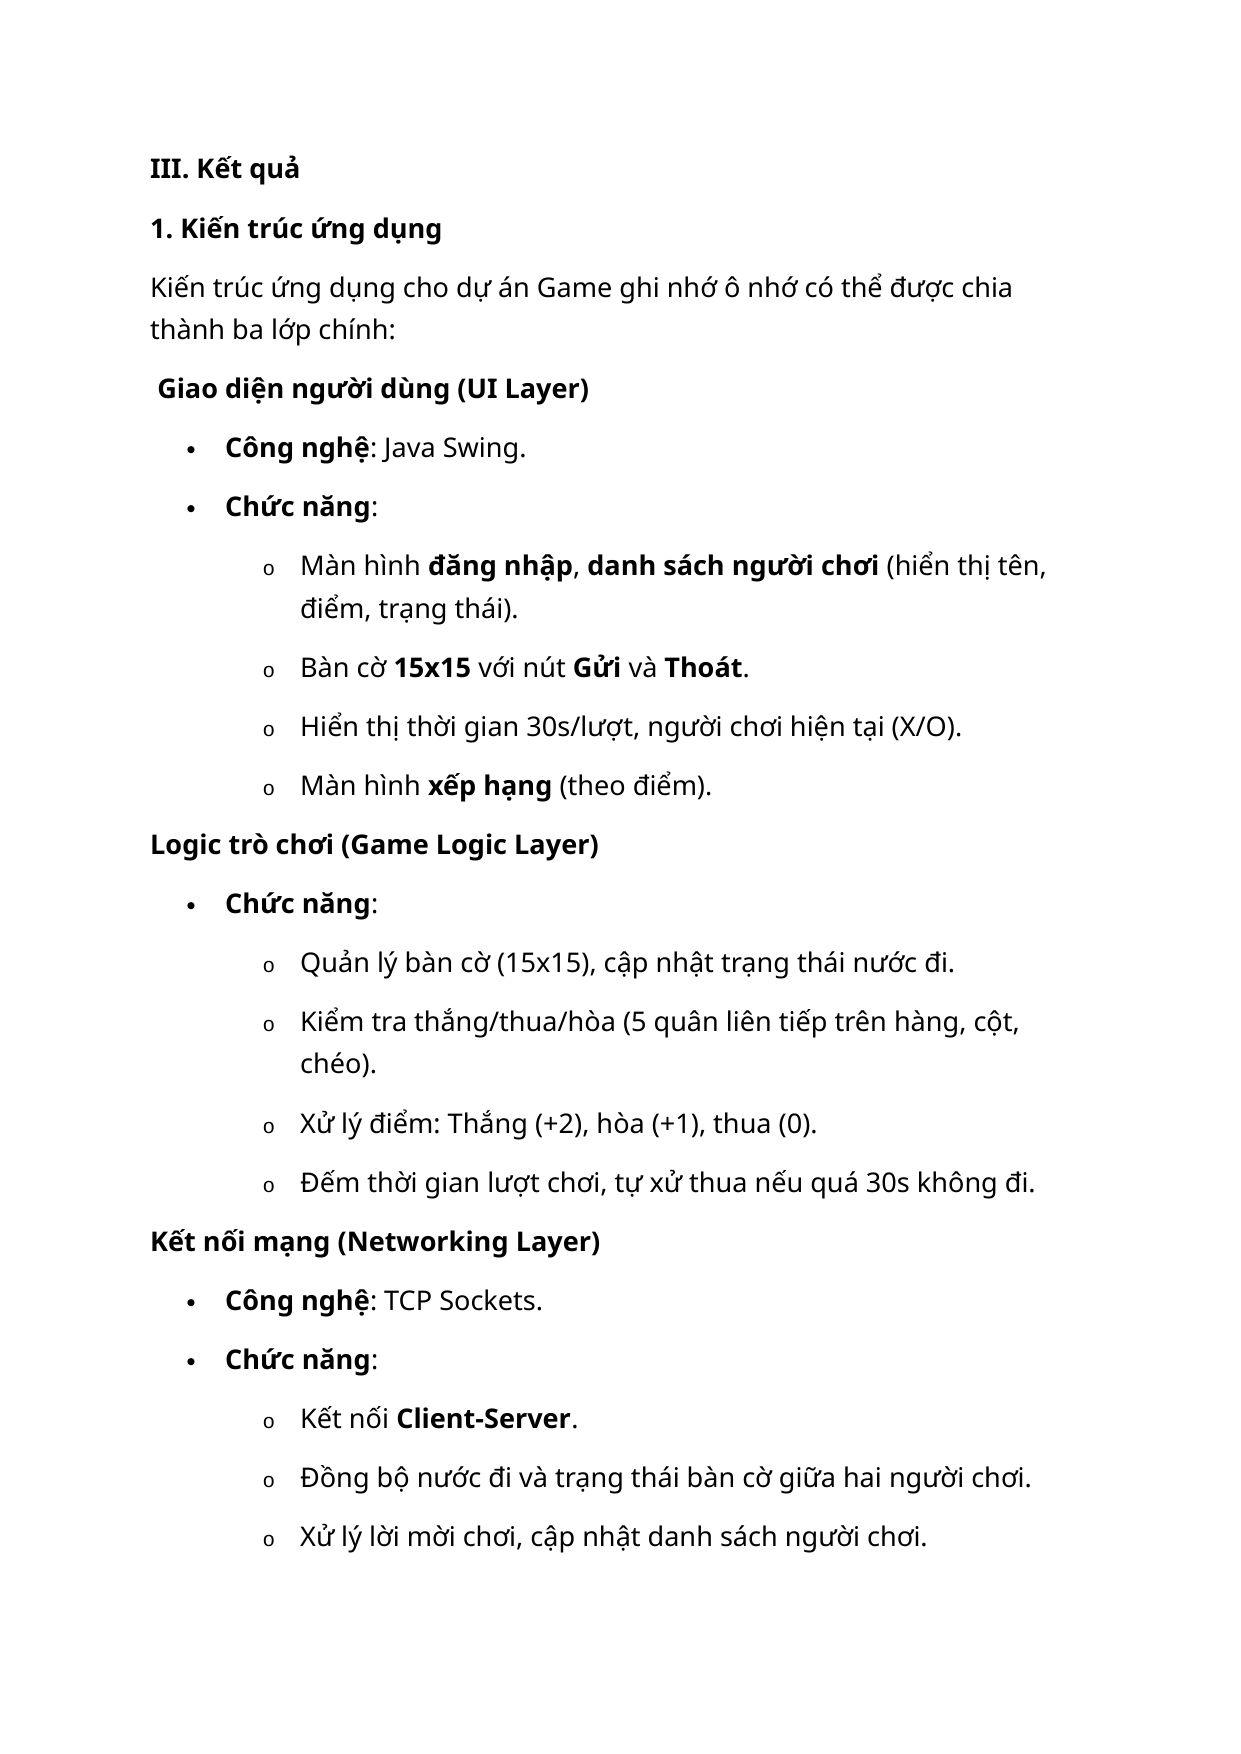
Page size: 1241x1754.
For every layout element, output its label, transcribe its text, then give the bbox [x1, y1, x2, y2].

list Đếm thời gian lượt chơi, tự xử thua nếu quá 30s không đi. [262, 1163, 1090, 1200]
text Giao diện người dùng (UI Layer) [150, 369, 1090, 406]
list Quản lý bàn cờ (15x15), cập nhật trạng thái nước đi. [262, 943, 1090, 980]
list Bàn cờ 15x15 với nút Gửi và Thoát. [262, 648, 1090, 685]
text Kết nối mạng (Networking Layer) [150, 1222, 1090, 1259]
text 1. Kiến trúc ứng dụng [150, 209, 1090, 246]
list Xử lý lời mời chơi, cập nhật danh sách người chơi. [262, 1517, 1090, 1554]
list Màn hình đăng nhập, danh sách người chơi (hiển thị tên, điểm, trạng thái). [262, 547, 1090, 626]
list Kết nối Client-Server. [262, 1399, 1090, 1436]
list Đồng bộ nước đi và trạng thái bàn cờ giữa hai người chơi. [262, 1458, 1090, 1495]
list Chức năng: [187, 1340, 1090, 1377]
list Công nghệ: TCP Sockets. [187, 1281, 1090, 1318]
list Màn hình xếp hạng (theo điểm). [262, 766, 1090, 803]
list Chức năng: [187, 884, 1090, 921]
list Hiển thị thời gian 30s/lượt, người chơi hiện tại (X/O). [262, 707, 1090, 744]
list Công nghệ: Java Swing. [187, 429, 1090, 466]
list Chức năng: [187, 488, 1090, 524]
text III. Kết quả [150, 150, 1090, 187]
text Kiến trúc ứng dụng cho dự án Game ghi nhớ ô nhớ có thể được chia thành ba lớp chính: [150, 268, 1090, 347]
text Logic trò chơi (Game Logic Layer) [150, 825, 1090, 862]
list Kiểm tra thắng/thua/hòa (5 quân liên tiếp trên hàng, cột, chéo). [262, 1003, 1090, 1082]
list Xử lý điểm: Thắng (+2), hòa (+1), thua (0). [262, 1104, 1090, 1141]
